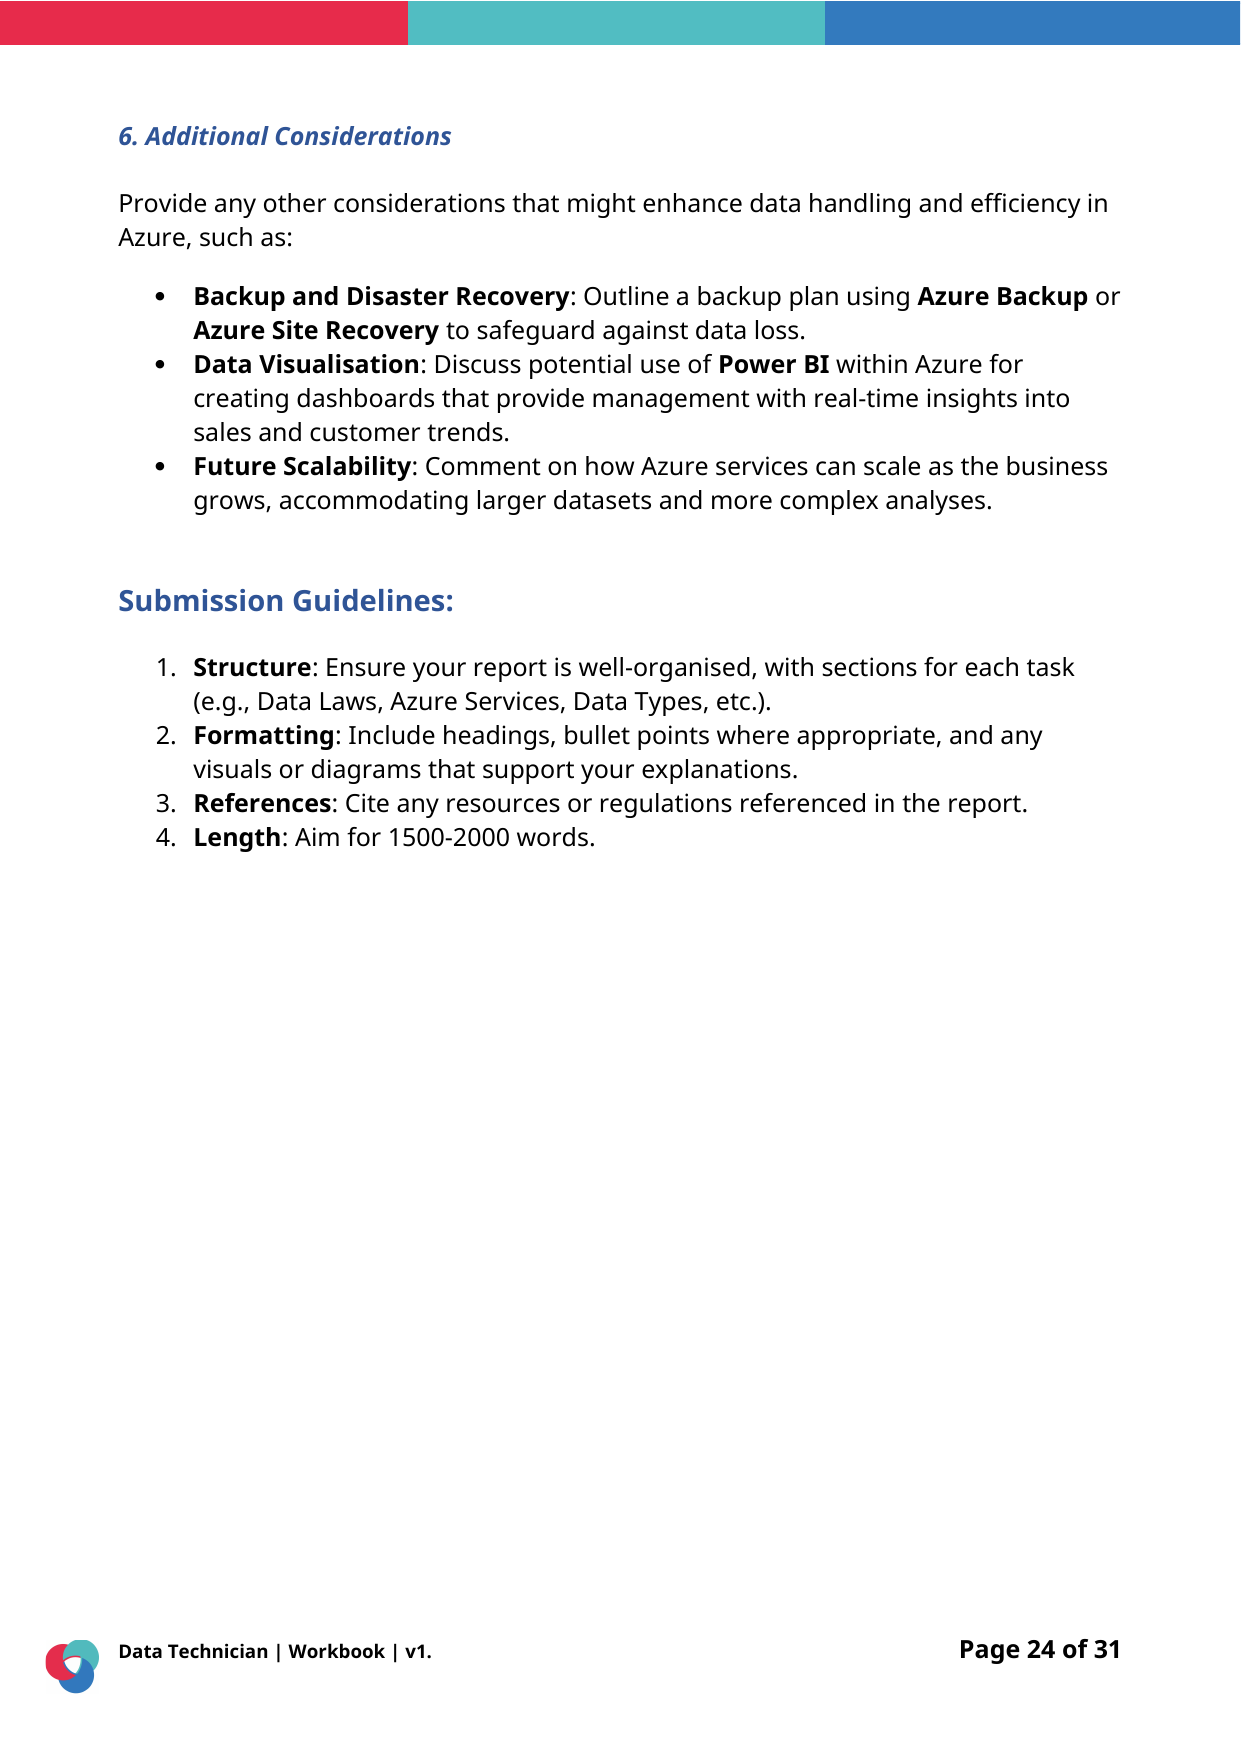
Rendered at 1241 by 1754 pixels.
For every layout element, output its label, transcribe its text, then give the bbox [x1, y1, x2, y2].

picture [45, 1640, 100, 1694]
subtitle 6. Additional Considerations [118, 118, 1122, 152]
list References: Cite any resources or regulations referenced in the report. [156, 786, 1122, 819]
list Structure: Ensure your report is well-organised, with sections for each task (e.g., Data Laws, Azure Services, Data Types, etc.). [156, 649, 1122, 717]
list Future Scalability: Comment on how Azure services can scale as the business grows, accommodating larger datasets and more complex analyses. [156, 449, 1122, 517]
list Length: Aim for 1500-2000 words. [156, 819, 1122, 854]
text Provide any other considerations that might enhance data handling and efficiency in Azure, such as: [118, 185, 1122, 253]
list Data Visualisation: Discuss potential use of Power BI within Azure for creating dashboards that provide management with real-time insights into sales and customer trends. [156, 347, 1122, 449]
subtitle Submission Guidelines: [118, 580, 1122, 620]
list Backup and Disaster Recovery: Outline a backup plan using Azure Backup or Azure Site Recovery to safeguard against data loss. [156, 278, 1122, 347]
list Formatting: Include headings, bullet points where appropriate, and any visuals or diagrams that support your explanations. [156, 717, 1122, 786]
